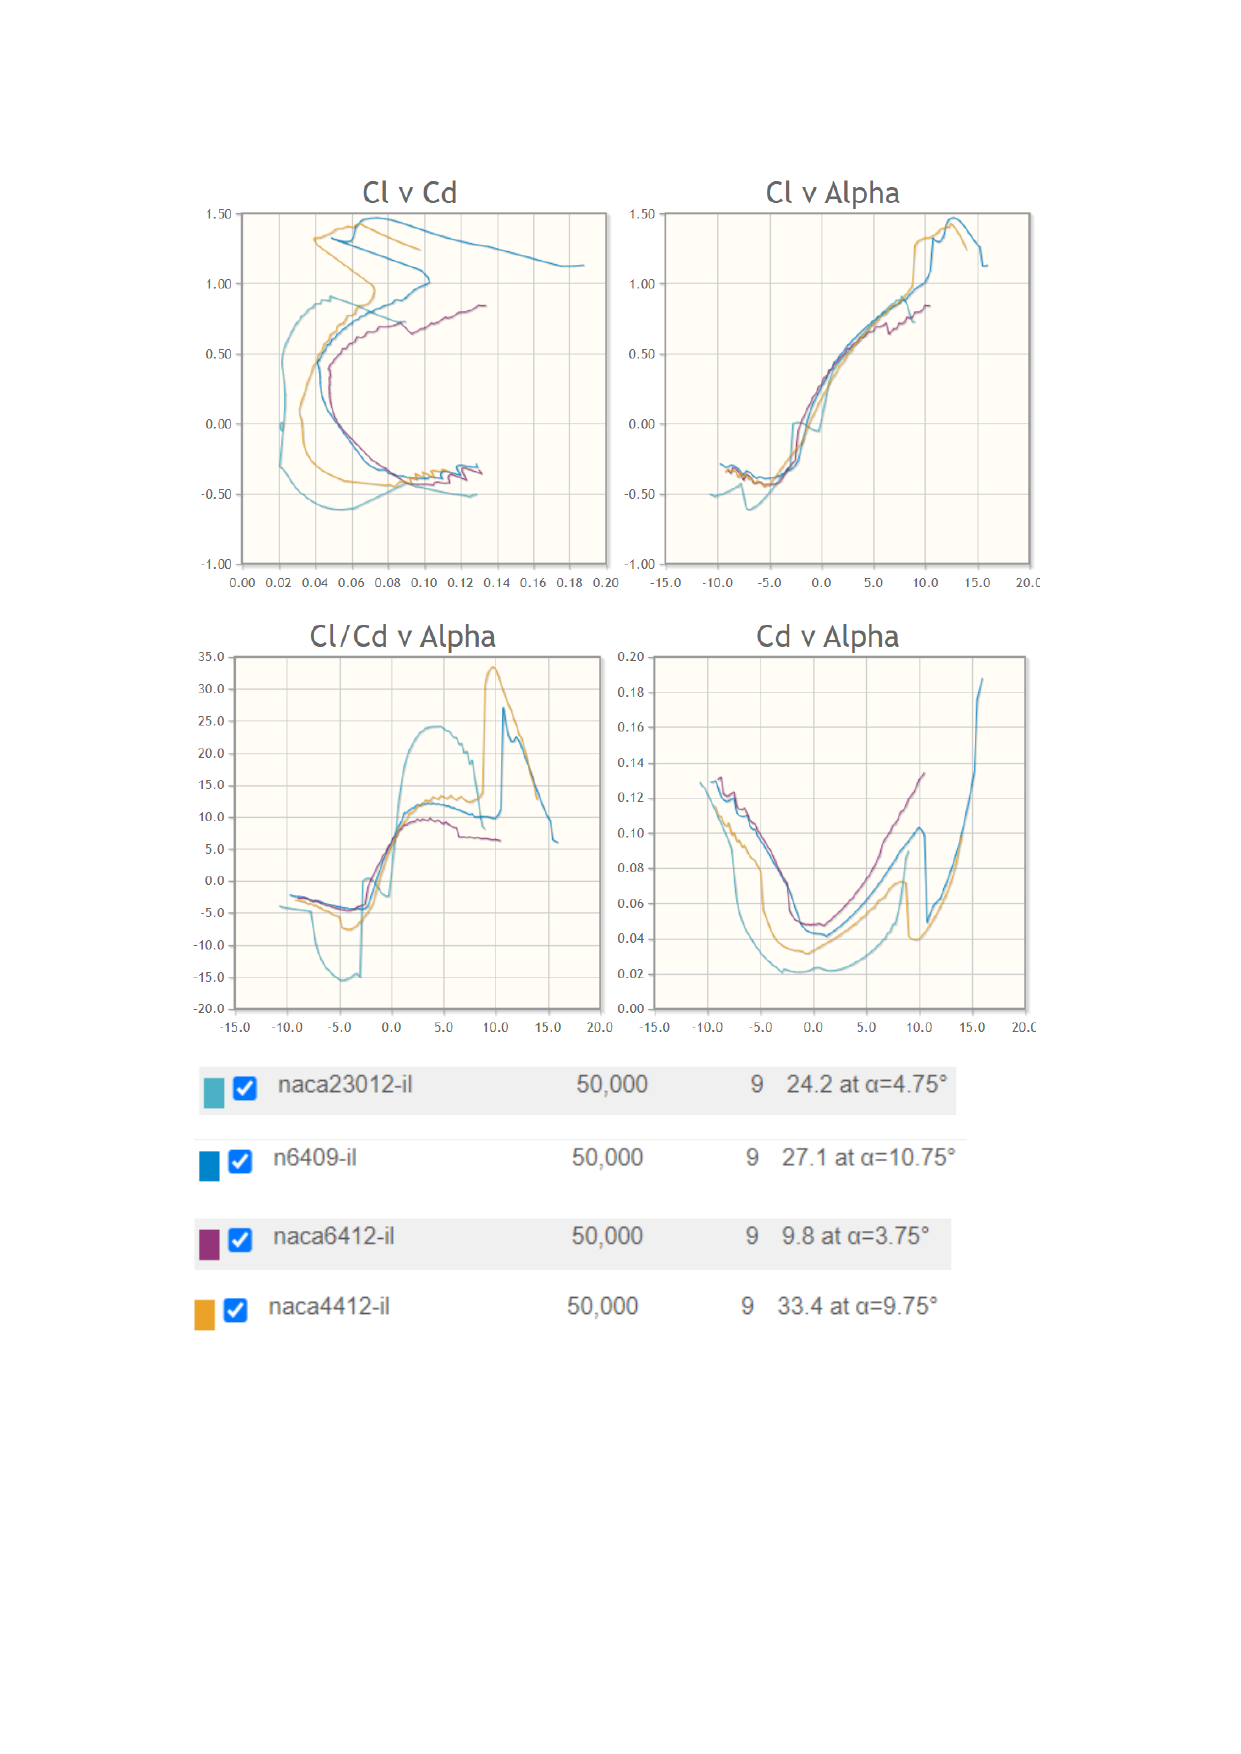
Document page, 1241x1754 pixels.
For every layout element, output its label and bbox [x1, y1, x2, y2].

picture [187, 1139, 968, 1191]
picture [187, 614, 1053, 1050]
picture [187, 164, 1053, 602]
picture [187, 1214, 952, 1270]
picture [187, 1289, 963, 1337]
picture [187, 1064, 957, 1115]
